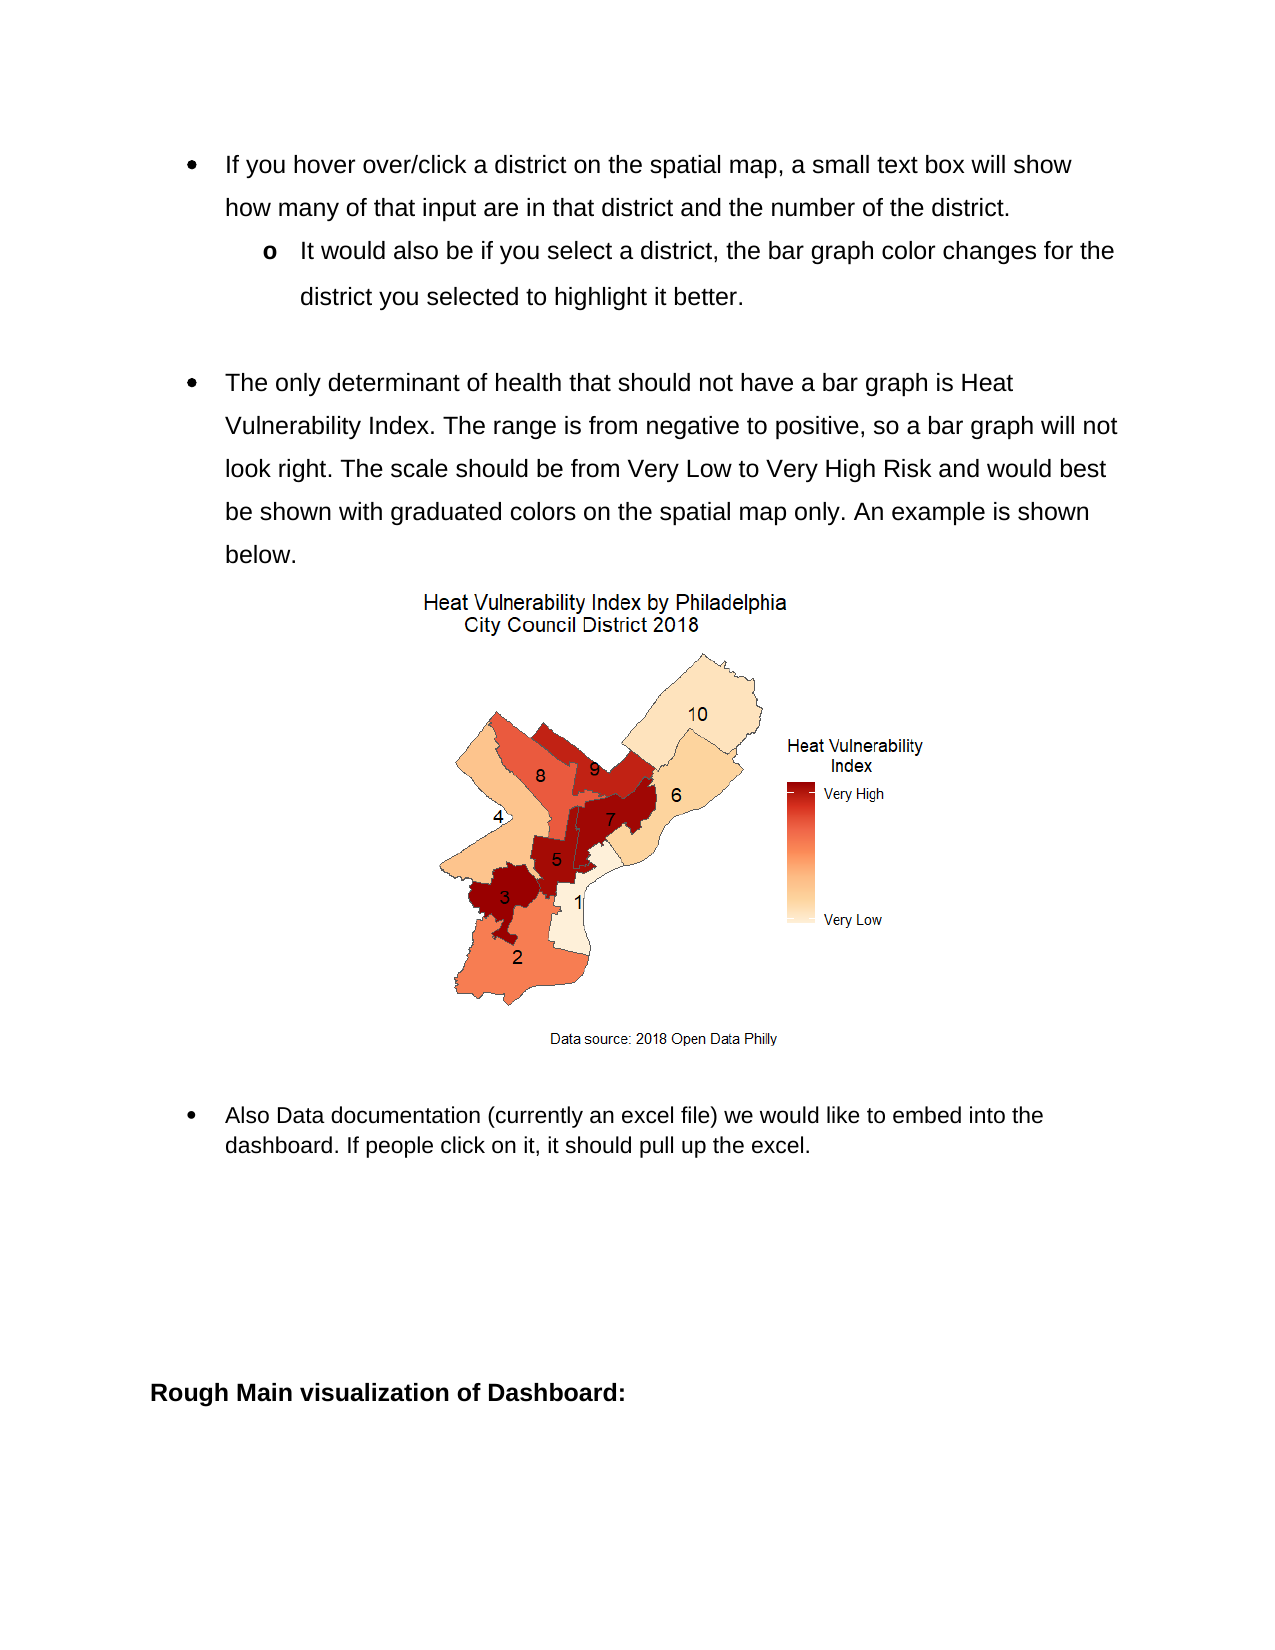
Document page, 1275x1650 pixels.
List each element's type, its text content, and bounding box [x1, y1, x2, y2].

list It would also be if you select a district, the bar graph color changes for the district you selected to highlight it better. [262, 236, 1125, 310]
text Rough Main visualization of Dashboard: [150, 1378, 1125, 1406]
list The only determinant of health that should not have a bar graph is Heat Vulnerability Index. The range is from negative to positive, so a bar graph will not look right. The scale should be from Very Low to Very High Risk and would best be shown with graduated colors on the spatial map only. An example is shown below. [187, 368, 1125, 569]
list Also Data documentation (currently an excel file) we would like to embed into the dashboard. If people click on it, it should pull up the excel. [187, 1102, 1125, 1158]
picture [295, 583, 1055, 1046]
